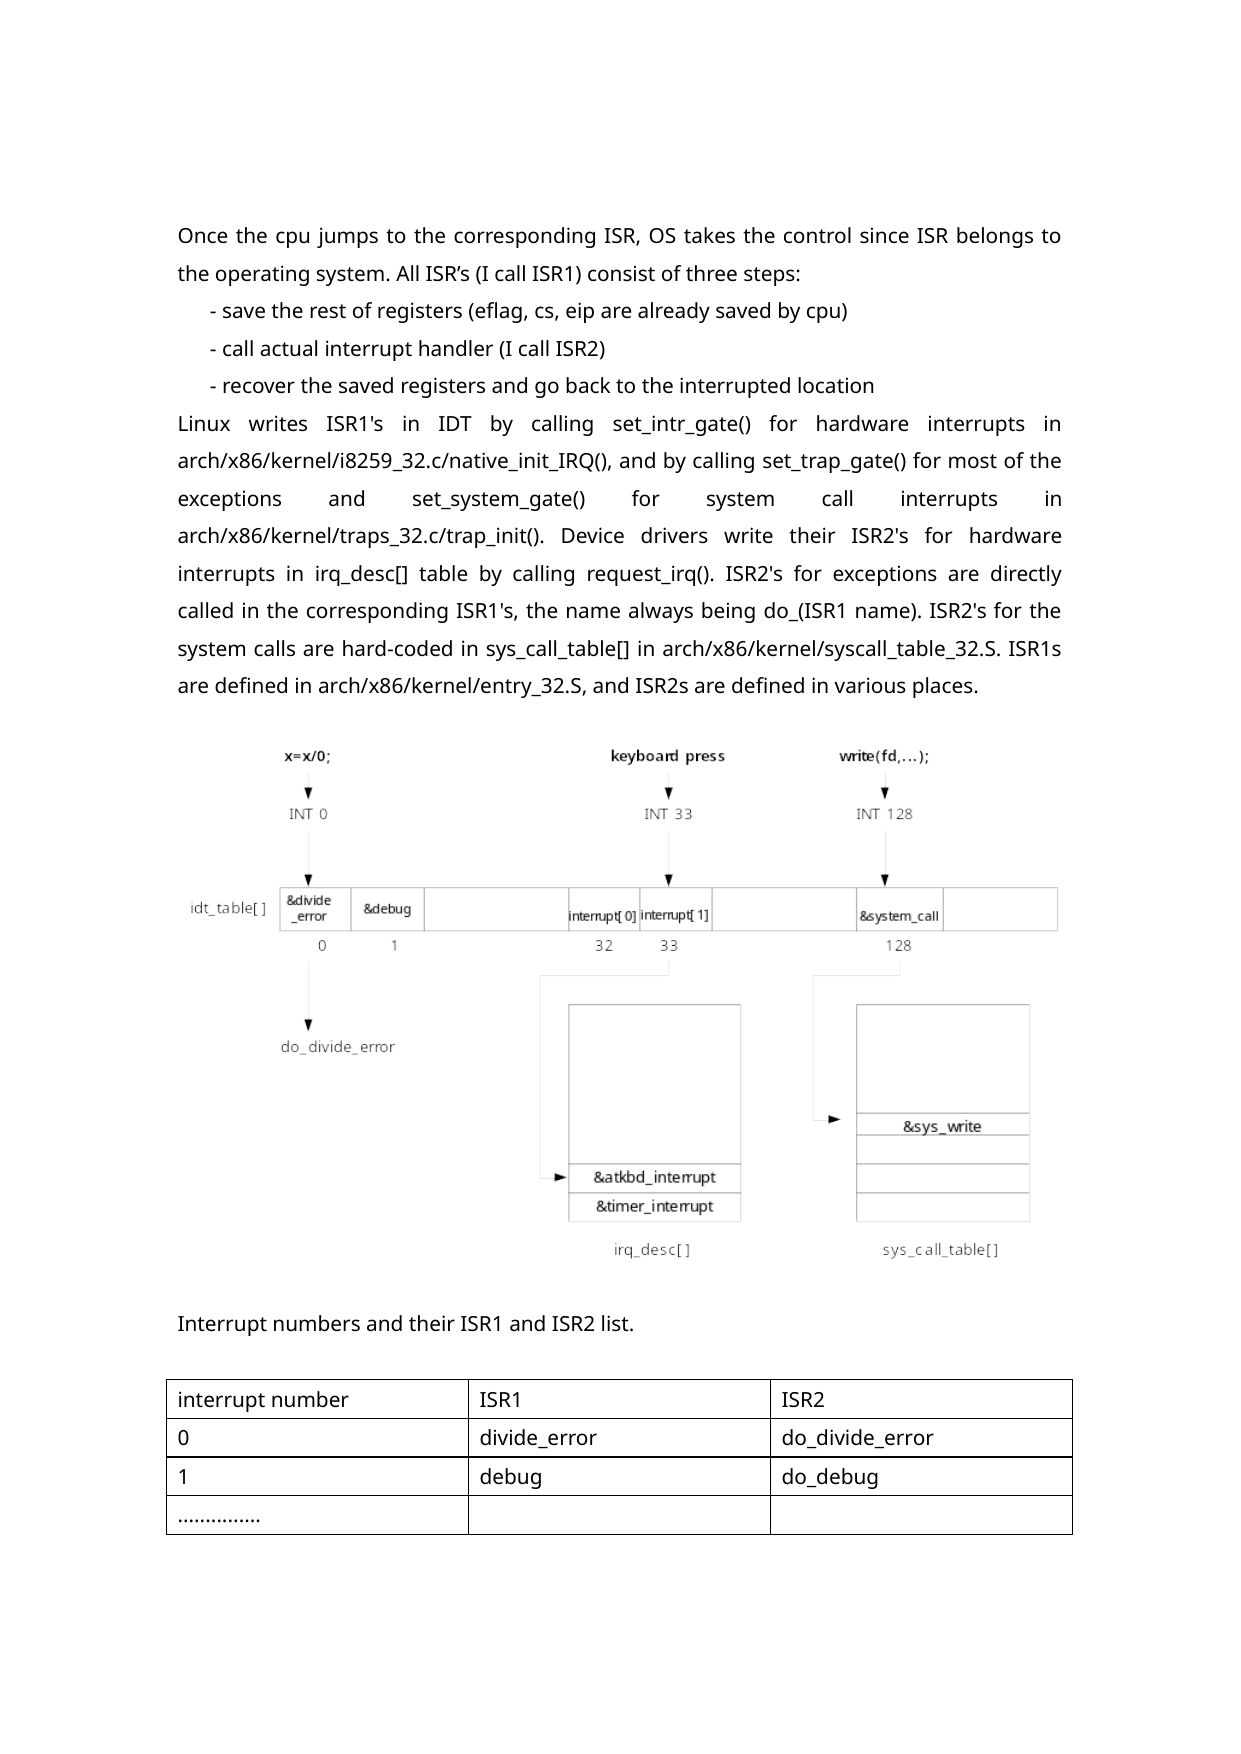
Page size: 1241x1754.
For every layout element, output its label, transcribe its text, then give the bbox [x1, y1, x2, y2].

text - recover the saved registers and go back to the interrupted location [177, 367, 1063, 404]
table_header ISR2 [771, 1380, 1072, 1418]
table_cell divide_error [469, 1419, 770, 1456]
text - call actual interrupt handler (I call ISR2) [177, 329, 1063, 367]
text Linux writes ISR1's in IDT by calling set_intr_gate() for hardware interrupts in arch/x86/kernel/i8259_32.c/native_init_IRQ(), and by calling set_trap_gate() for most of the exceptions and set_system_gate() for system call interrupts in arch/x86/kernel/traps_32.c/trap_init(). Device drivers write their ISR2's for hardware interrupts in irq_desc[] table by calling request_irq(). ISR2's for exceptions are directly called in the corresponding ISR1's, the name always being do_(ISR1 name). ISR2's for the system calls are hard-coded in sys_call_table[] in arch/x86/kernel/syscall_table_32.S. ISR1s are defined in arch/x86/kernel/entry_32.S, and ISR2s are defined in various places. [177, 404, 1063, 704]
table_cell [469, 1496, 770, 1533]
table_header interrupt number [167, 1380, 468, 1418]
table_cell 0 [167, 1419, 468, 1456]
table_cell [771, 1496, 1072, 1533]
text - save the rest of registers (eflag, cs, eip are already saved by cpu) [177, 292, 1063, 329]
table_cell ............... [167, 1496, 468, 1533]
table_cell 1 [167, 1458, 468, 1495]
text Interrupt numbers and their ISR1 and ISR2 list. [177, 1304, 1063, 1342]
text Once the cpu jumps to the corresponding ISR, OS takes the control since ISR belongs to the operating system. All ISR’s (I call ISR1) consist of three steps: [177, 217, 1063, 292]
table_header ISR1 [469, 1380, 770, 1418]
table_cell debug [469, 1458, 770, 1495]
table_cell do_divide_error [771, 1419, 1072, 1456]
table_cell do_debug [771, 1458, 1072, 1495]
